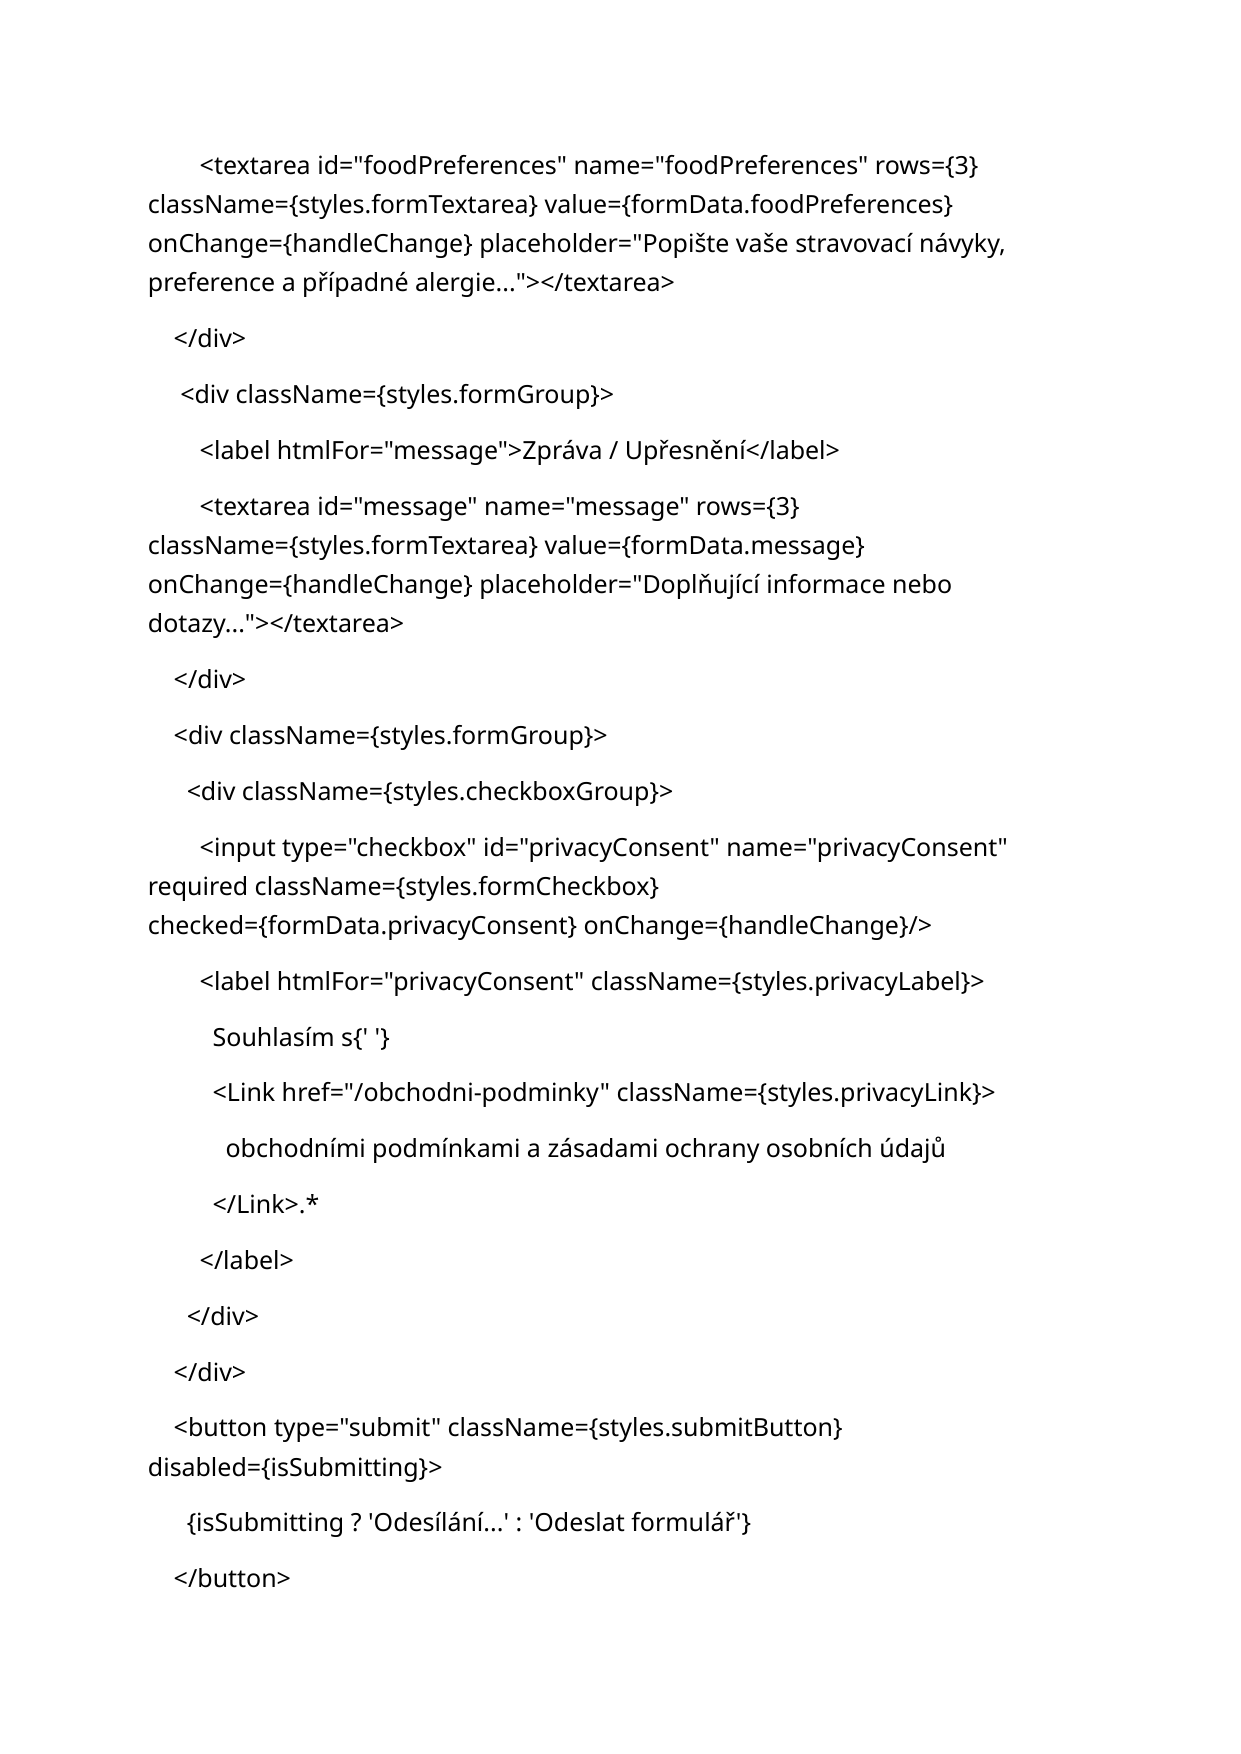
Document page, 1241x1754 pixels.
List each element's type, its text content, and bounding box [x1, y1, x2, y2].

text <Link href="/obchodni-podminky" className={styles.privacyLink}> [148, 1075, 1093, 1109]
text <textarea id="message" name="message" rows={3} className={styles.formTextarea} value={formData.message} onChange={handleChange} placeholder="Doplňující informace nebo dotazy..."></textarea> [148, 488, 1093, 640]
text <div className={styles.formGroup}> [148, 377, 1093, 411]
text <label htmlFor="privacyConsent" className={styles.privacyLabel}> [148, 963, 1093, 997]
text <input type="checkbox" id="privacyConsent" name="privacyConsent" required className={styles.formCheckbox} checked={formData.privacyConsent} onChange={handleChange}/> [148, 829, 1093, 942]
text Souhlasím s{' '} [148, 1019, 1093, 1053]
text obchodními podmínkami a zásadami ochrany osobních údajů [148, 1131, 1093, 1165]
text </div> [148, 321, 1093, 355]
text <label htmlFor="message">Zpráva / Upřesnění</label> [148, 433, 1093, 467]
text </label> [148, 1243, 1093, 1277]
text <div className={styles.checkboxGroup}> [148, 773, 1093, 807]
text <textarea id="foodPreferences" name="foodPreferences" rows={3} className={styles.formTextarea} value={formData.foodPreferences} onChange={handleChange} placeholder="Popište vaše stravovací návyky, preference a případné alergie..."></textarea> [148, 148, 1093, 299]
text </div> [148, 1298, 1093, 1332]
text </button> [148, 1561, 1093, 1595]
text {isSubmitting ? 'Odesílání...' : 'Odeslat formulář'} [148, 1505, 1093, 1539]
text </div> [148, 662, 1093, 696]
text <button type="submit" className={styles.submitButton} disabled={isSubmitting}> [148, 1410, 1093, 1483]
text </div> [148, 1354, 1093, 1388]
text </Link>.* [148, 1187, 1093, 1221]
text <div className={styles.formGroup}> [148, 718, 1093, 752]
